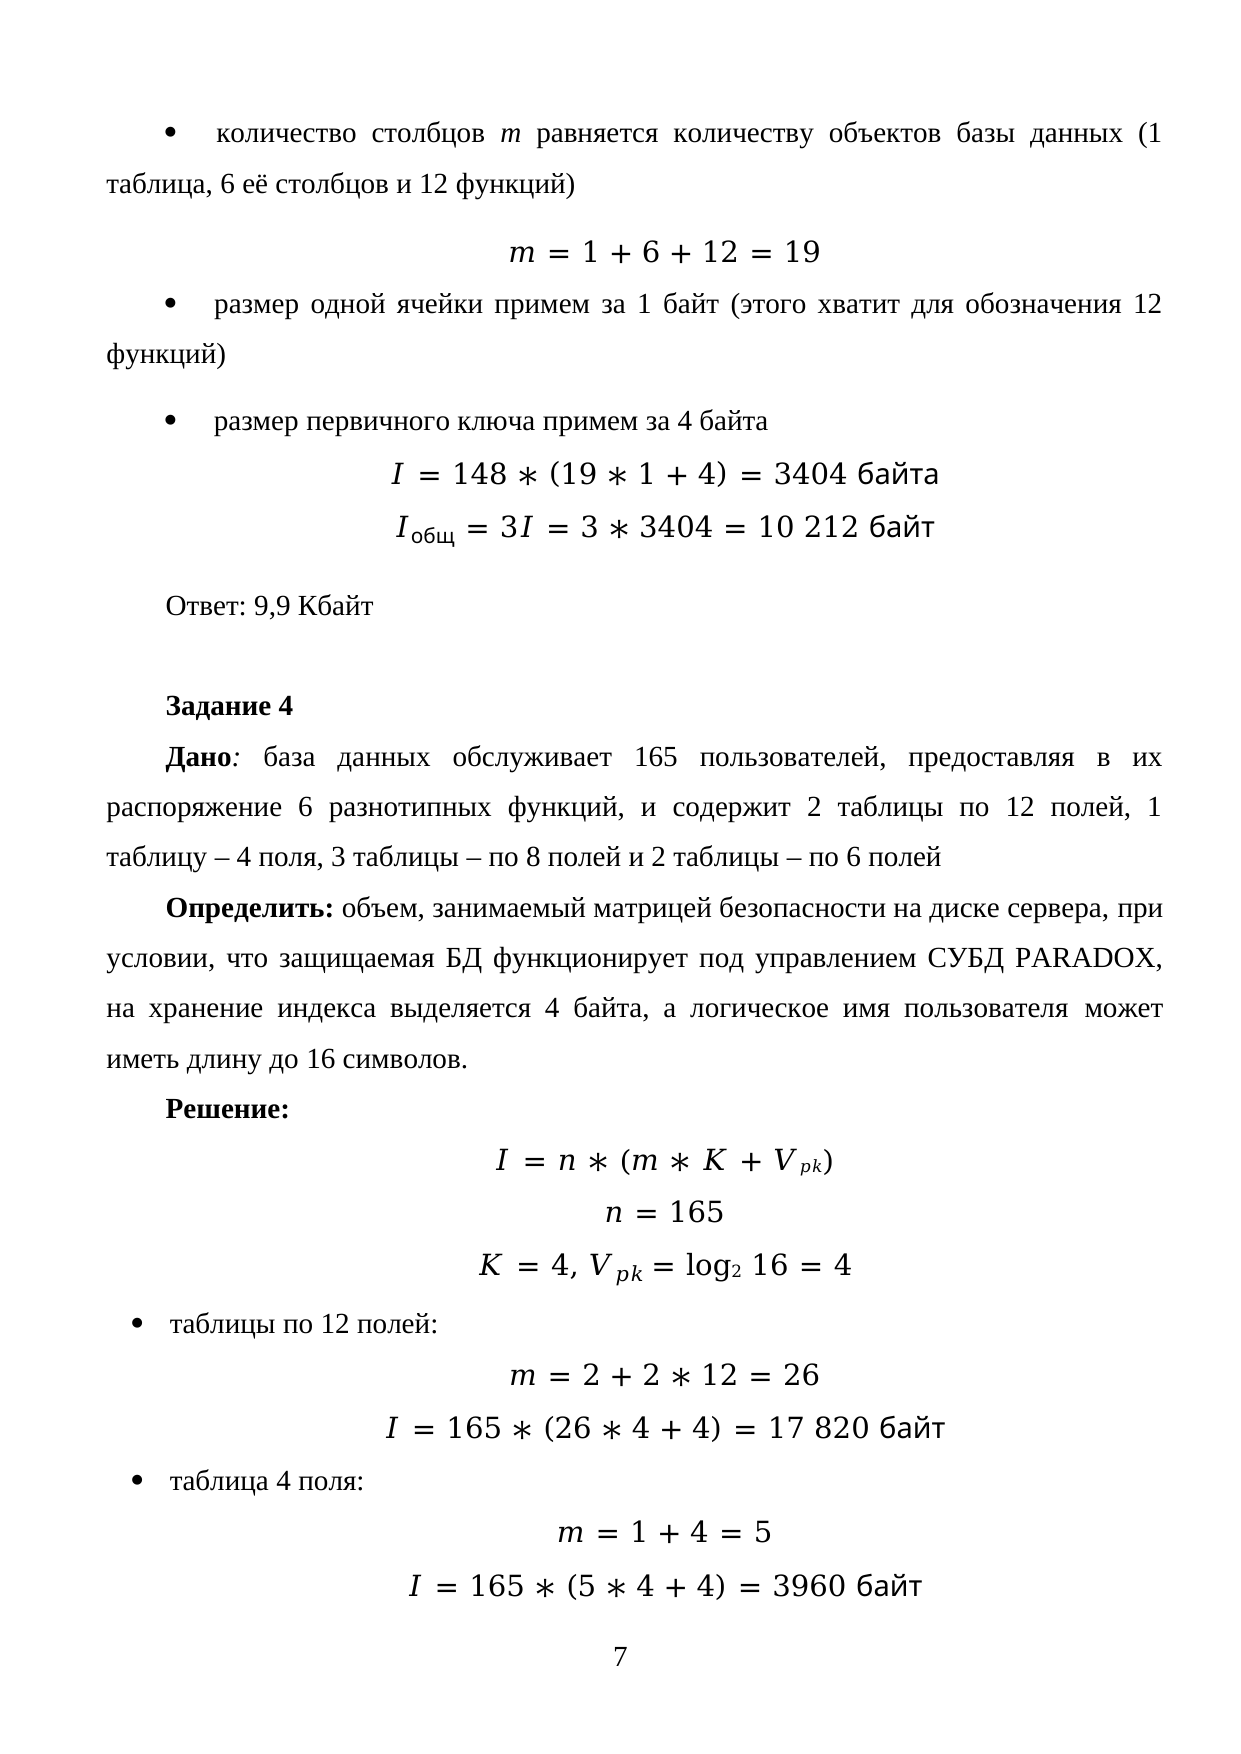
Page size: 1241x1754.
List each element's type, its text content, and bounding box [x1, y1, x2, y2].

list размер одной ячейки примем за 1 байт (этого хватит для обозначения 12 функций) [106, 286, 1163, 370]
text 𝑚 = 2 + 2 ∗ 12 = 26 [106, 1356, 1163, 1391]
text 𝐾 = 4, 𝑉𝑝𝑘 = log2 16 = 4 [106, 1246, 1163, 1286]
text 𝐼 = 165 ∗ (5 ∗ 4 + 4) = 3960 байт [106, 1566, 1163, 1602]
text Дано: база данных обслуживает 165 пользователей, предоставляя в их распоряжение 6 разнотипных функций, и содержит 2 таблицы по 12 полей, 1 таблицу – 4 поля, 3 таблицы – по 8 полей и 2 таблицы – по 6 полей [106, 739, 1163, 873]
list количество столбцов m равняется количеству объектов базы данных (1 таблица, 6 её столбцов и 12 функций) [106, 115, 1163, 199]
list размер первичного ключа примем за 4 байта [106, 403, 1163, 437]
text 𝐼 = 𝑛 ∗ (𝑚 ∗ 𝐾 + 𝑉𝑝𝑘) [106, 1141, 1163, 1176]
text Определить: объем, занимаемый матрицей безопасности на диске сервера, при условии, что защищаемая БД функционирует под управлением СУБД PARADOX, на хранение индекса выделяется 4 байта, а логическое имя пользователя может иметь длину до 16 символов. [106, 890, 1163, 1074]
text 𝐼общ = 3𝐼 = 3 ∗ 3404 = 10 212 байт [106, 508, 1163, 548]
text 𝐼 = 148 ∗ (19 ∗ 1 + 4) = 3404 байта [106, 454, 1163, 490]
list таблицы по 12 полей: [132, 1306, 1163, 1339]
text Решение: [106, 1091, 1163, 1124]
subtitle Задание 4 [106, 688, 1163, 722]
text 𝑚 = 1 + 4 = 5 [106, 1513, 1163, 1548]
list таблица 4 поля: [132, 1463, 1163, 1497]
text 𝐼 = 165 ∗ (26 ∗ 4 + 4) = 17 820 байт [106, 1409, 1163, 1445]
text Ответ: 9,9 Кбайт [106, 588, 1163, 621]
text 𝑚 = 1 + 6 + 12 = 19 [106, 233, 1163, 268]
text 𝑛 = 165 [106, 1194, 1163, 1229]
